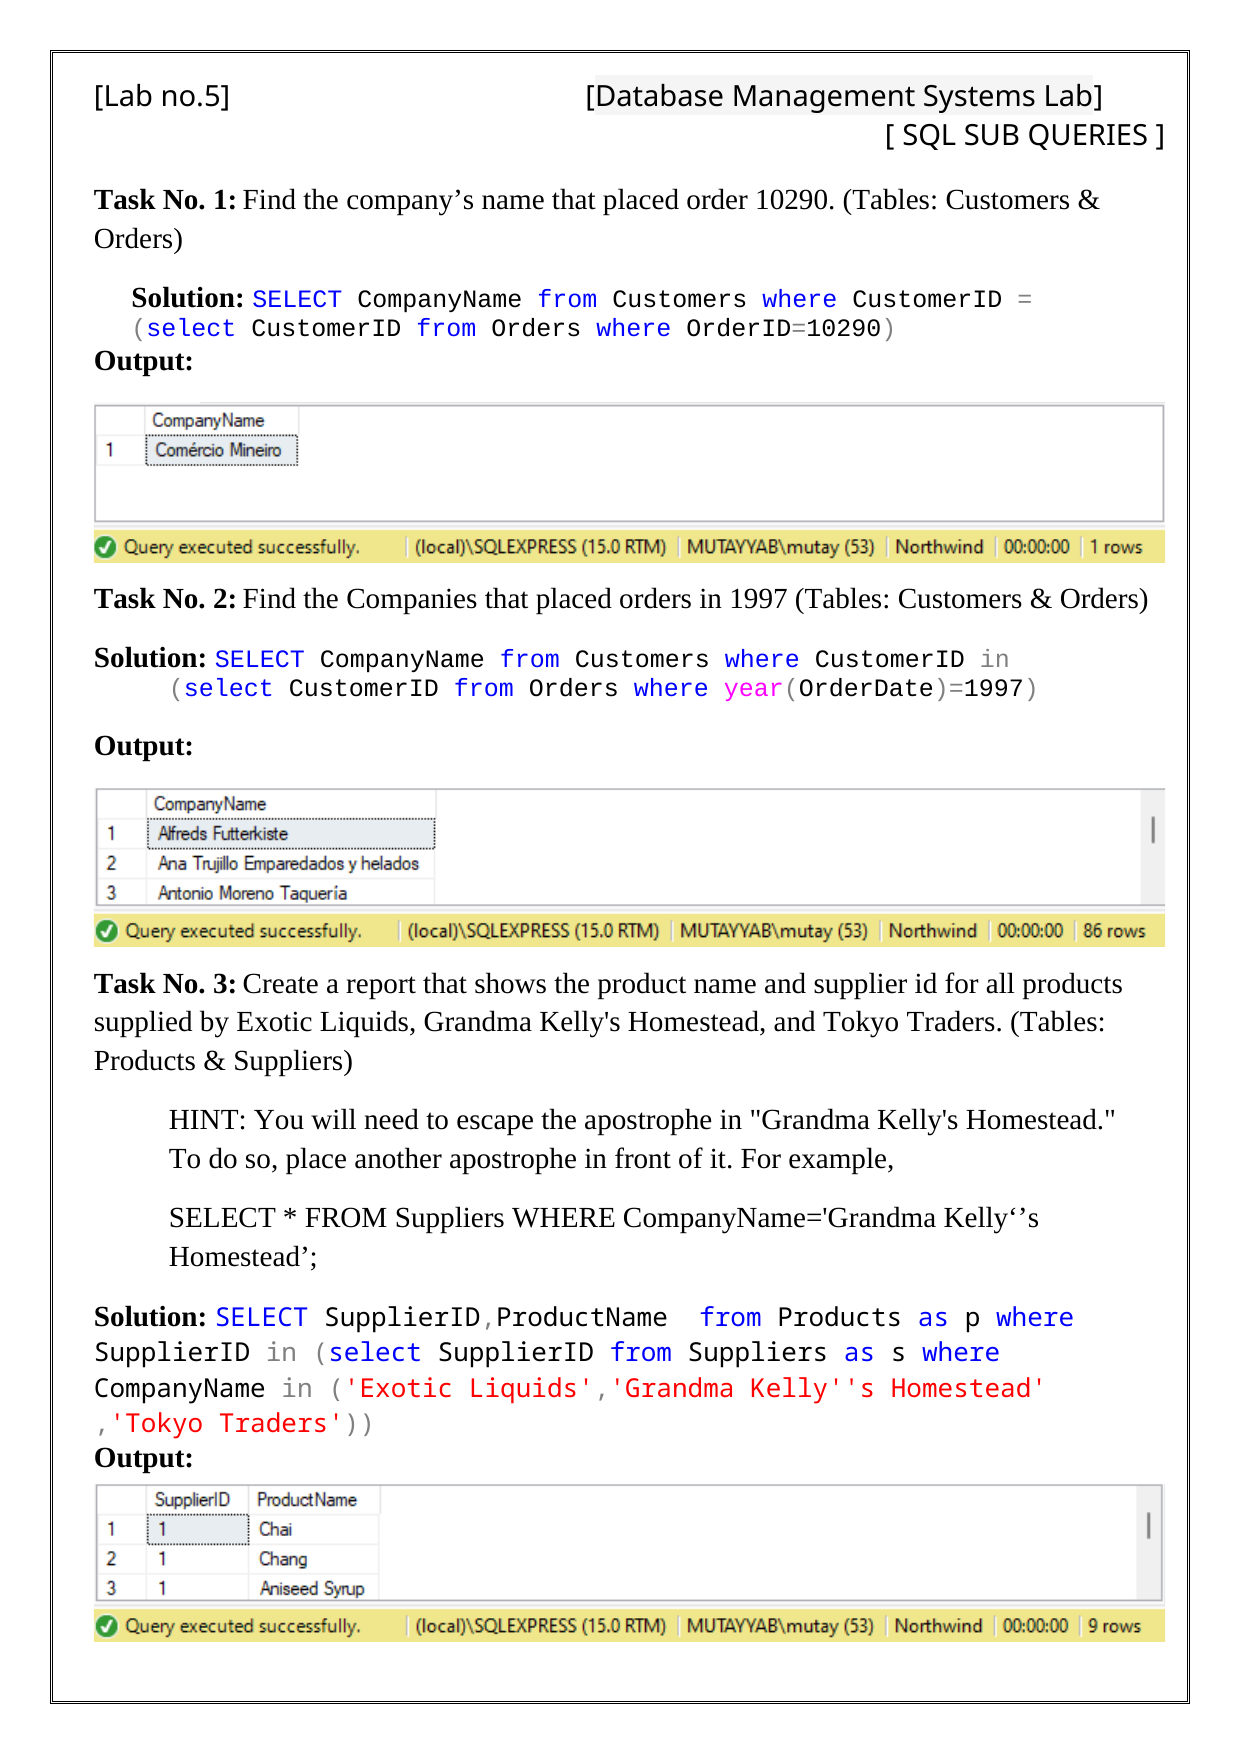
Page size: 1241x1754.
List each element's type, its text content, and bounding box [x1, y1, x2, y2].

text ,'Tokyo Traders')) [94, 1405, 1165, 1440]
text Task No. 3: Create a report that shows the product name and supplier id for all products supplied by Exotic Liquids, Grandma Kelly's Homestead, and Tokyo Traders. (Tables: Products & Suppliers) [94, 966, 1165, 1077]
text Output: [94, 728, 1165, 762]
text Task No. 2: Find the Companies that placed orders in 1997 (Tables: Customers & Orders) [94, 581, 1165, 614]
picture [93, 1484, 1166, 1642]
text Task No. 1: Find the company’s name that placed order 10290. (Tables: Customers & Orders) [94, 182, 1165, 254]
text Solution: SELECT CompanyName from Customers where CustomerID in [94, 640, 1165, 675]
text SELECT * FROM Suppliers WHERE CompanyName='Grandma Kelly‘’s Homestead’; [94, 1200, 1165, 1272]
text Solution: SELECT CompanyName from Customers where CustomerID = [131, 280, 1165, 315]
picture [93, 402, 1166, 563]
picture [93, 788, 1166, 947]
text Solution: SELECT SupplierID,ProductName from Products as p where SupplierID in (select SupplierID from Suppliers as s where CompanyName in ('Exotic Liquids','Grandma Kelly''s Homestead' [94, 1298, 1165, 1405]
text Output: [94, 343, 1165, 377]
text Output: [94, 1440, 1165, 1474]
list (select CustomerID from Orders where year(OrderDate)=1997) [169, 675, 1165, 703]
text (select CustomerID from Orders where OrderID=10290) [94, 315, 1165, 343]
text HINT: You will need to escape the apostrophe in "Grandma Kelly's Homestead." To do so, place another apostrophe in front of it. For example, [94, 1102, 1165, 1174]
